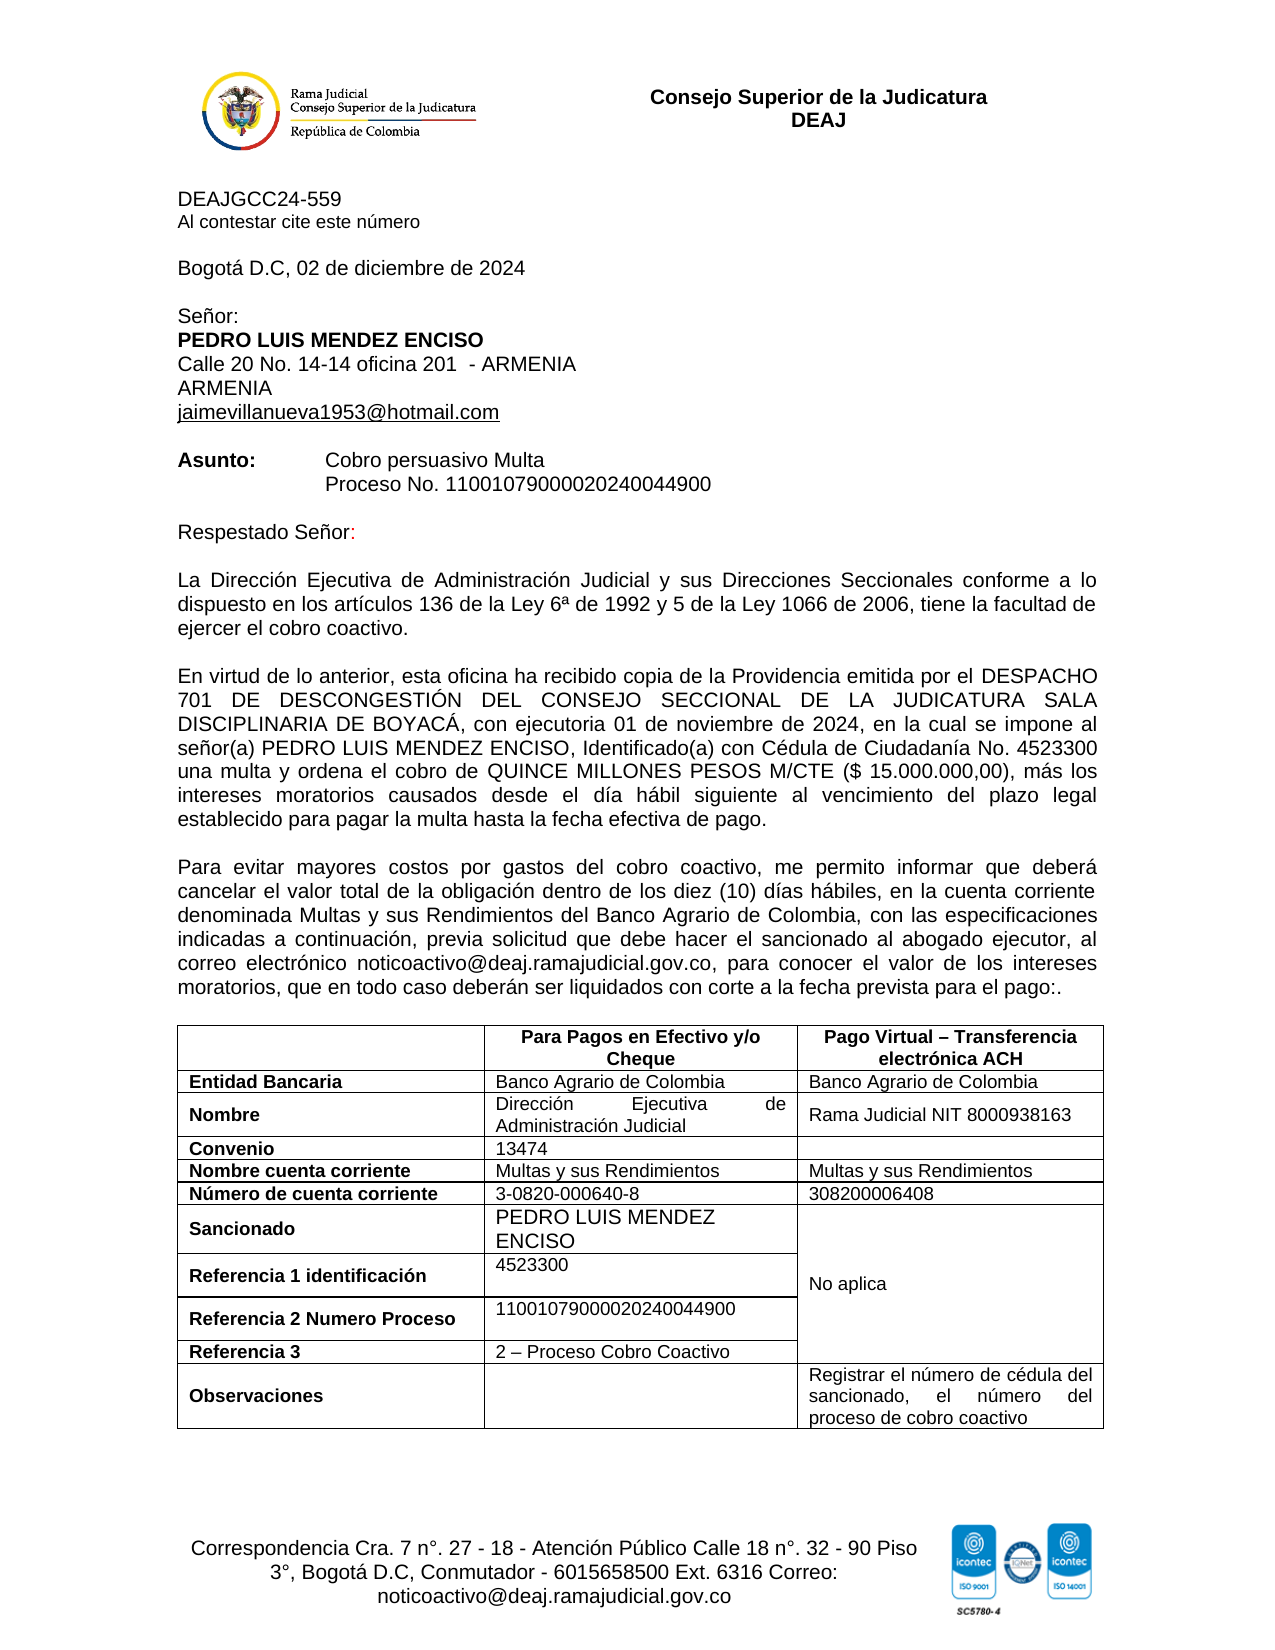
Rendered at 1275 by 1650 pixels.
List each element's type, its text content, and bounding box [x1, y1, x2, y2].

table_cell Sancionado [178, 1205, 484, 1253]
table_cell Multas y sus Rendimientos [798, 1160, 1103, 1181]
text En virtud de lo anterior, esta oficina ha recibido copia de la Providencia emitida por el DESPACHO 701 DE DESCONGESTIÓN DEL CONSEJO SECCIONAL DE LA JUDICATURA SALA DISCIPLINARIA DE BOYACÁ, con ejecutoria 01 de noviembre de 2024, en la cual se impone al señor(a) PEDRO LUIS MENDEZ ENCISO, Identificado(a) con Cédula de Ciudadanía No. 4523300 una multa y ordena el cobro de QUINCE MILLONES PESOS M/CTE ($ 15.000.000,00), más los intereses moratorios causados desde el día hábil siguiente al vencimiento del plazo legal establecido para pagar la multa hasta la fecha efectiva de pago. [177, 663, 1098, 831]
table_cell [485, 1364, 797, 1428]
picture [946, 1522, 1102, 1622]
text PEDRO LUIS MENDEZ ENCISO [177, 328, 1098, 352]
table_cell Dirección Ejecutiva de Administración Judicial [485, 1093, 797, 1136]
text Bogotá D.C, 02 de diciembre de 2024 [177, 256, 1098, 280]
table_cell Nombre cuenta corriente [178, 1160, 484, 1181]
text jaimevillanueva1953@hotmail.com [177, 400, 1098, 424]
text La Dirección Ejecutiva de Administración Judicial y sus Direcciones Seccionales conforme a lo dispuesto en los artículos 136 de la Ley 6ª de 1992 y 5 de la Ley 1066 de 2006, tiene la facultad de ejercer el cobro coactivo. [177, 568, 1098, 639]
table_cell Registrar el número de cédula del sancionado, el número del proceso de cobro coactivo [798, 1364, 1103, 1428]
table_cell Observaciones [178, 1364, 484, 1428]
text DEAJGCC24-559 [177, 187, 1098, 211]
text Proceso No. 11001079000020240044900 [251, 472, 1098, 496]
table_cell Rama Judicial NIT 8000938163 [798, 1093, 1103, 1136]
table_cell 2 – Proceso Cobro Coactivo [485, 1341, 797, 1362]
text ARMENIA [177, 376, 1098, 400]
text Asunto: Cobro persuasivo Multa [177, 448, 1098, 472]
table_cell Referencia 1 identificación [178, 1254, 484, 1296]
table_header [178, 1026, 484, 1069]
text Para evitar mayores costos por gastos del cobro coactivo, me permito informar que deberá cancelar el valor total de la obligación dentro de los diez (10) días hábiles, en la cuenta corriente denominada Multas y sus Rendimientos del Banco Agrario de Colombia, con las especificaciones indicadas a continuación, previa solicitud que debe hacer el sancionado al abogado ejecutor, al correo electrónico noticoactivo@deaj.ramajudicial.gov.co, para conocer el valor de los intereses moratorios, que en todo caso deberán ser liquidados con corte a la fecha prevista para el pago:. [177, 855, 1098, 999]
text Señor: [177, 304, 1098, 328]
table_cell No aplica [798, 1205, 1103, 1362]
table_cell Banco Agrario de Colombia [485, 1071, 797, 1092]
table_cell Entidad Bancaria [178, 1071, 484, 1092]
table_cell PEDRO LUIS MENDEZ ENCISO [485, 1205, 797, 1253]
table_cell Banco Agrario de Colombia [798, 1071, 1103, 1092]
table_cell Nombre [178, 1093, 484, 1136]
table_cell 4523300 [485, 1254, 797, 1296]
table_cell [798, 1137, 1103, 1159]
table_cell Convenio [178, 1137, 484, 1159]
table_header Para Pagos en Efectivo y/o Cheque [485, 1026, 797, 1069]
table_cell Número de cuenta corriente [178, 1183, 484, 1204]
text Respestado Señor: [177, 520, 1098, 544]
table_cell 308200006408 [798, 1183, 1103, 1204]
picture [196, 65, 482, 158]
table_header Pago Virtual – Transferencia electrónica ACH [798, 1026, 1103, 1069]
table_cell Referencia 3 [178, 1341, 484, 1362]
table_cell Multas y sus Rendimientos [485, 1160, 797, 1181]
table_cell 11001079000020240044900 [485, 1298, 797, 1340]
table_cell Referencia 2 Numero Proceso [178, 1298, 484, 1340]
text Al contestar cite este número [177, 211, 1098, 232]
table_cell 13474 [485, 1137, 797, 1159]
table_cell 3-0820-000640-8 [485, 1183, 797, 1204]
text Calle 20 No. 14-14 oficina 201 - ARMENIA [177, 352, 1098, 376]
